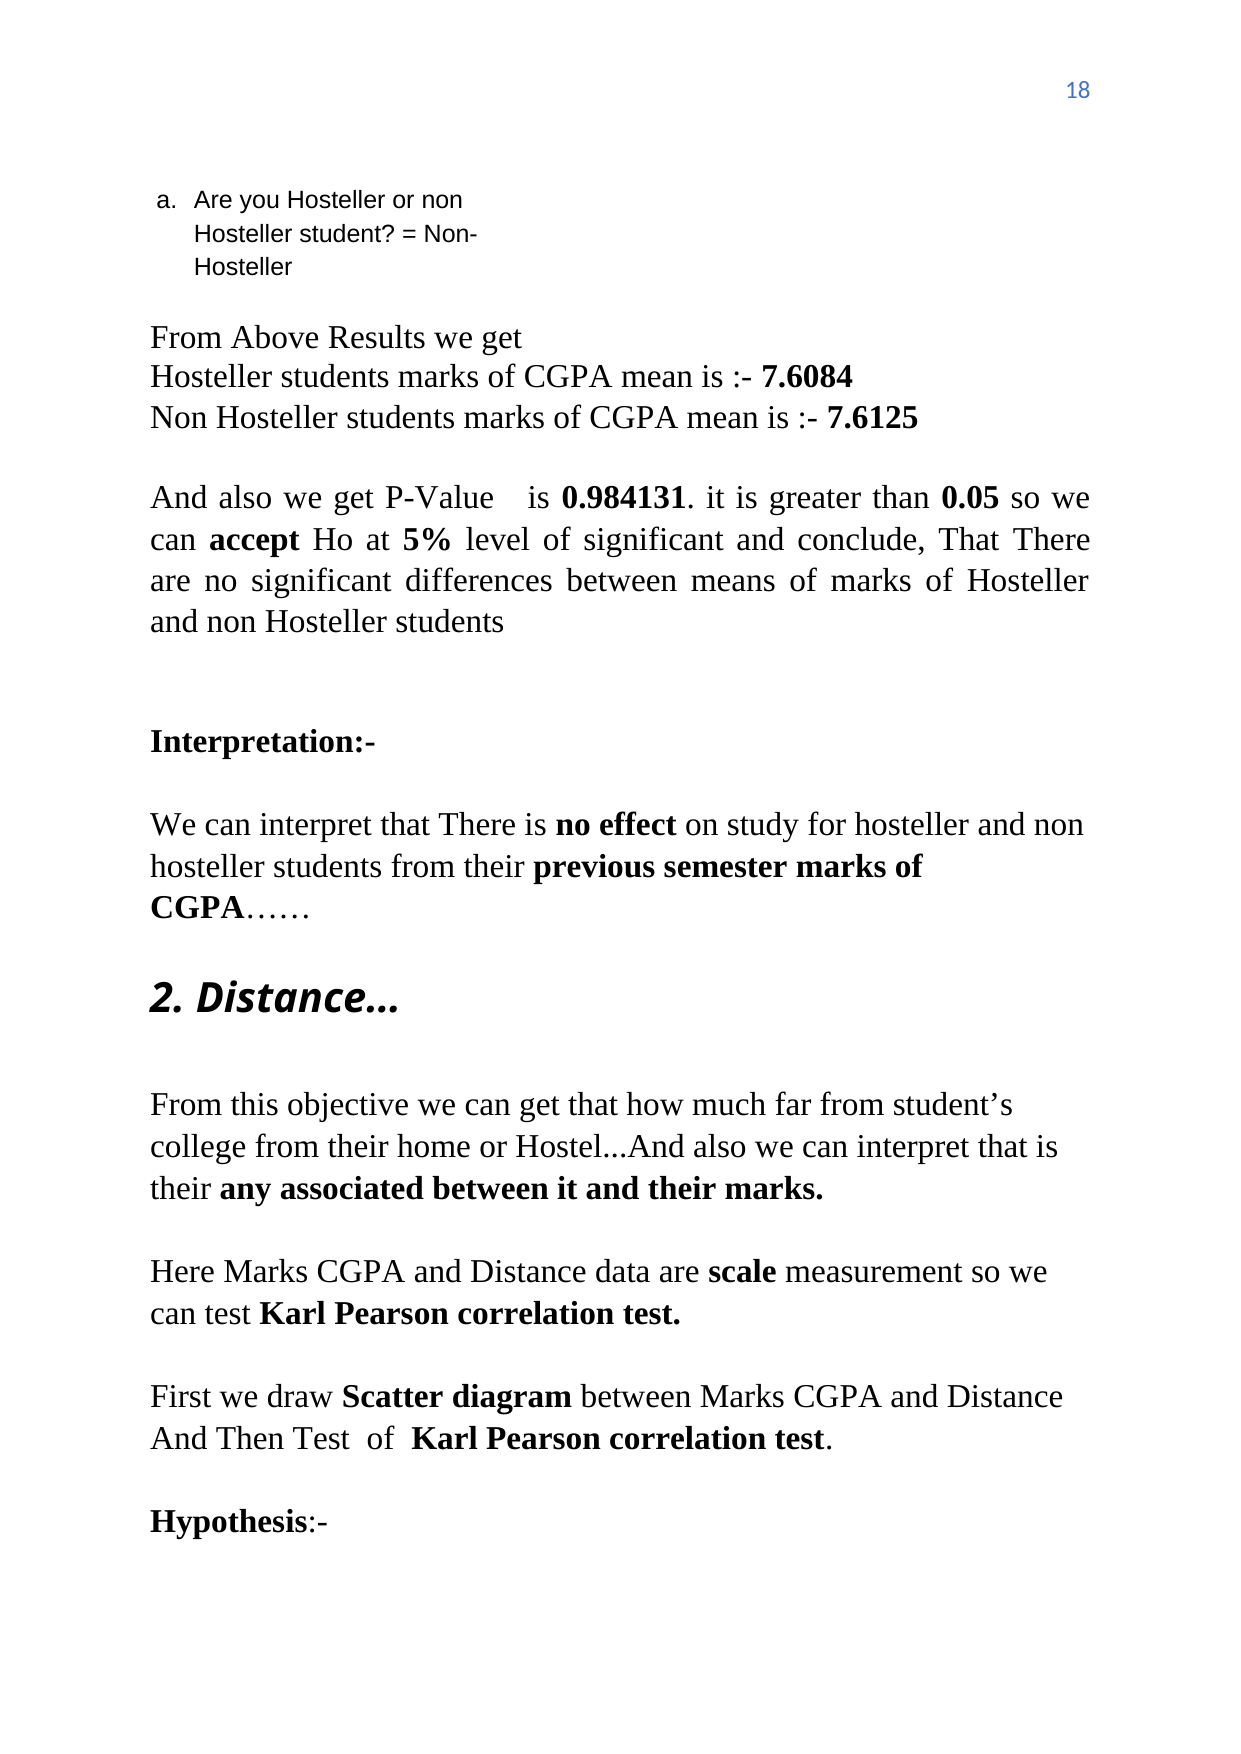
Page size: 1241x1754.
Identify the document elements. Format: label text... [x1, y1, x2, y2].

text Interpretation:- [150, 718, 1090, 759]
text First we draw Scatter diagram between Marks CGPA and Distance And Then Test of Karl Pearson correlation test. [150, 1373, 1090, 1456]
text Here Marks CGPA and Distance data are scale measurement so we can test Karl Pearson correlation test. [150, 1248, 1090, 1331]
text From this objective we can get that how much far from student’s college from their home or Hostel...And also we can interpret that is their any associated between it and their marks. [150, 1081, 1090, 1206]
text We can interpret that There is no effect on study for hosteller and non hosteller students from their previous semester marks of CGPA…… [150, 801, 1090, 926]
text And also we get P-Value is 0.984131. it is greater than 0.05 so we can accept Ho at 5% level of significant and conclude, That There are no significant differences between means of marks of Hosteller and non Hosteller students [150, 478, 1090, 640]
text Non Hosteller students marks of CGPA mean is :- 7.6125 [150, 394, 1090, 436]
table_cell Are you Hosteller or non Hosteller student? = Non-Hosteller [150, 177, 566, 314]
text Hypothesis:- [150, 1498, 1090, 1539]
text Hosteller students marks of CGPA mean is :- 7.6084 [150, 356, 1084, 394]
text 2. Distance… [150, 968, 1090, 1024]
text From Above Results we get [150, 314, 1090, 356]
